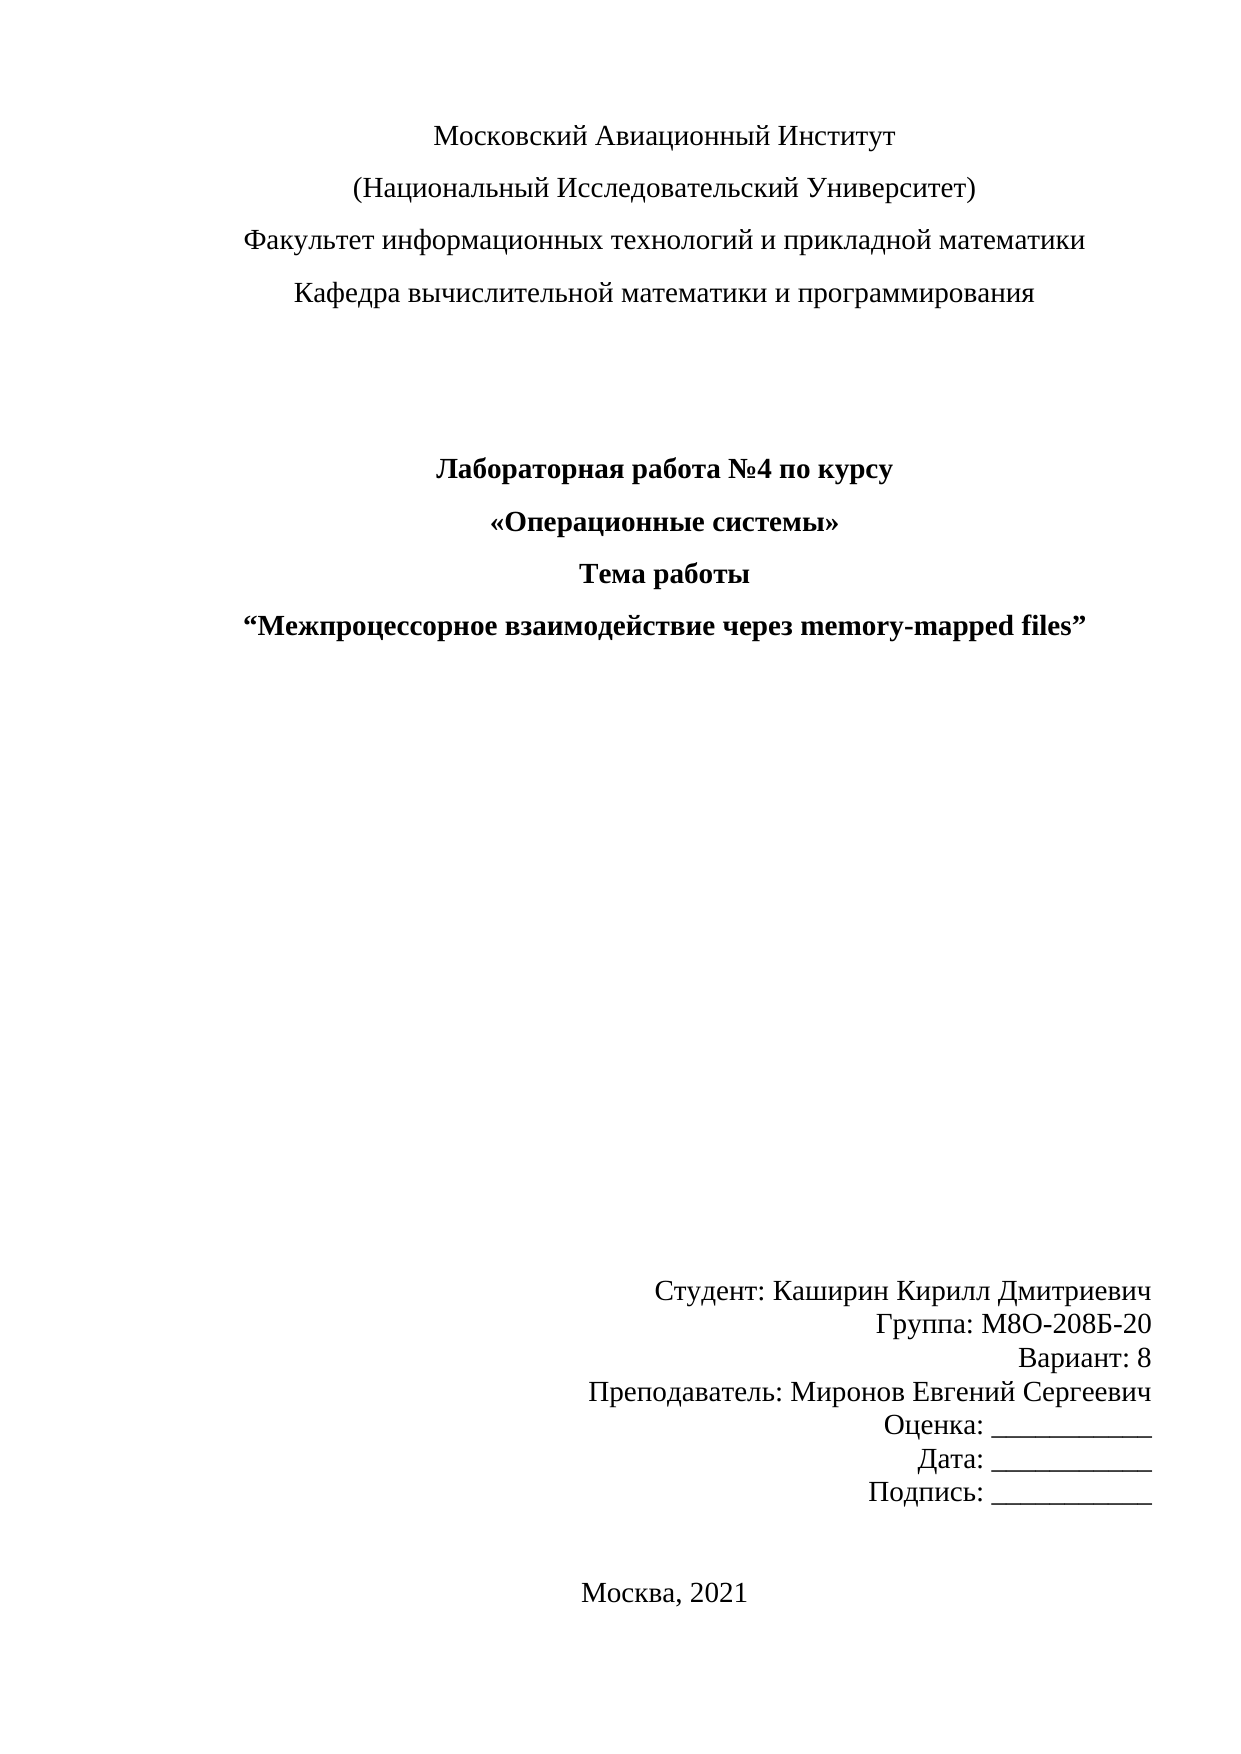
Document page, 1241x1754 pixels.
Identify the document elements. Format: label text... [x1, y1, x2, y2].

text Группа: М8О-208Б-20 [767, 1307, 1152, 1340]
text Преподаватель: Миронов Евгений Сергеевич [177, 1374, 1152, 1407]
text Кафедра вычислительной математики и программирования [177, 275, 1152, 308]
text Подпись: ___________ [177, 1474, 1152, 1508]
text Дата: ___________ [177, 1441, 1152, 1474]
text Москва, 2021 [177, 1575, 1152, 1608]
text Лабораторная работа №4 по курсу [177, 451, 1152, 485]
text «Операционные системы» [177, 504, 1152, 537]
text Тема работы [177, 556, 1152, 589]
text Оценка: ___________ [177, 1407, 1152, 1441]
text Факультет информационных технологий и прикладной математики [177, 222, 1152, 256]
text (Национальный Исследовательский Университет) [177, 170, 1152, 204]
text Вариант: 8 [767, 1340, 1152, 1374]
text Студент: Каширин Кирилл Дмитриевич [177, 1273, 1152, 1307]
text Московский Авиационный Институт [177, 118, 1152, 152]
text “Межпроцессорное взаимодействие через memory-mapped files” [177, 608, 1152, 642]
